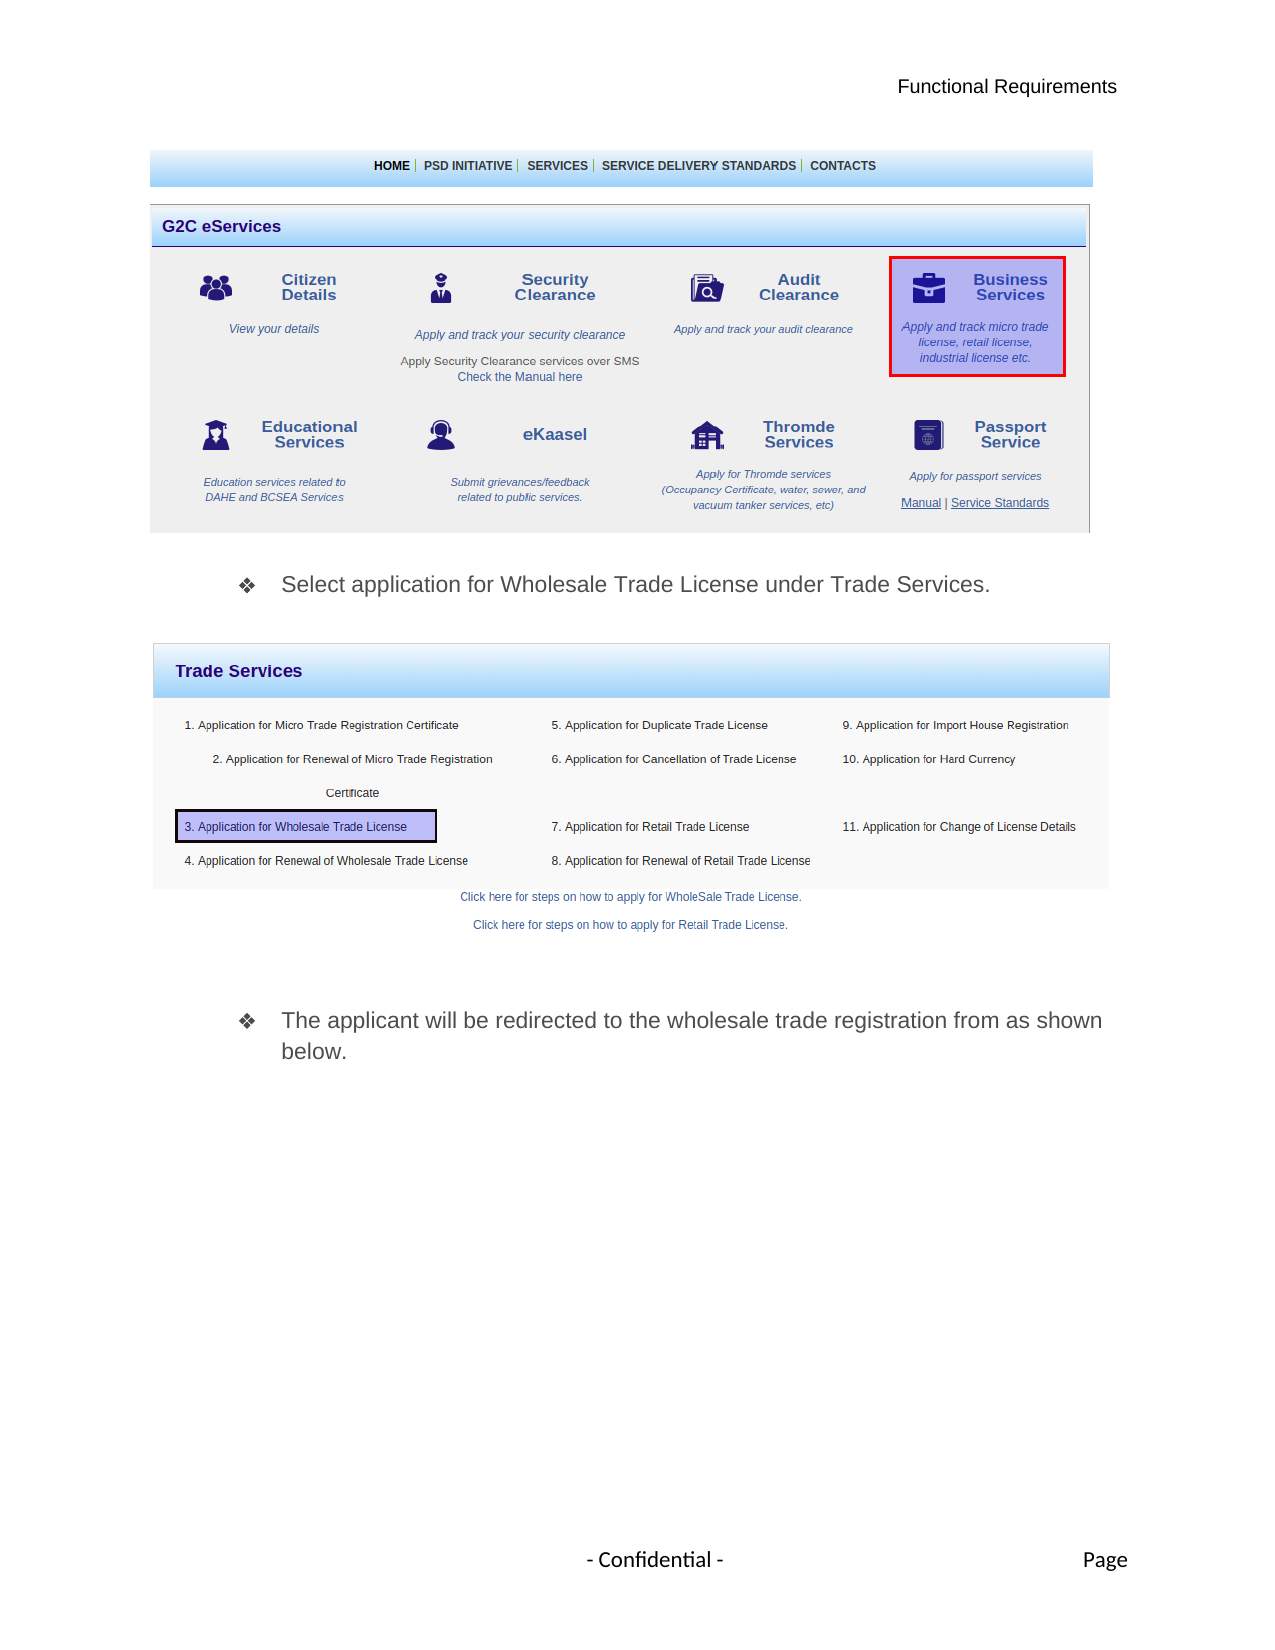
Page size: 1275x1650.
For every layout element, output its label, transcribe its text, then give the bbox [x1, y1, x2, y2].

list The applicant will be redirected to the wholesale trade registration from as shown below. [237, 1007, 1125, 1065]
picture [150, 150, 1093, 533]
picture [150, 636, 1125, 973]
list Select application for Wholesale Trade License under Trade Services. [237, 571, 1125, 598]
